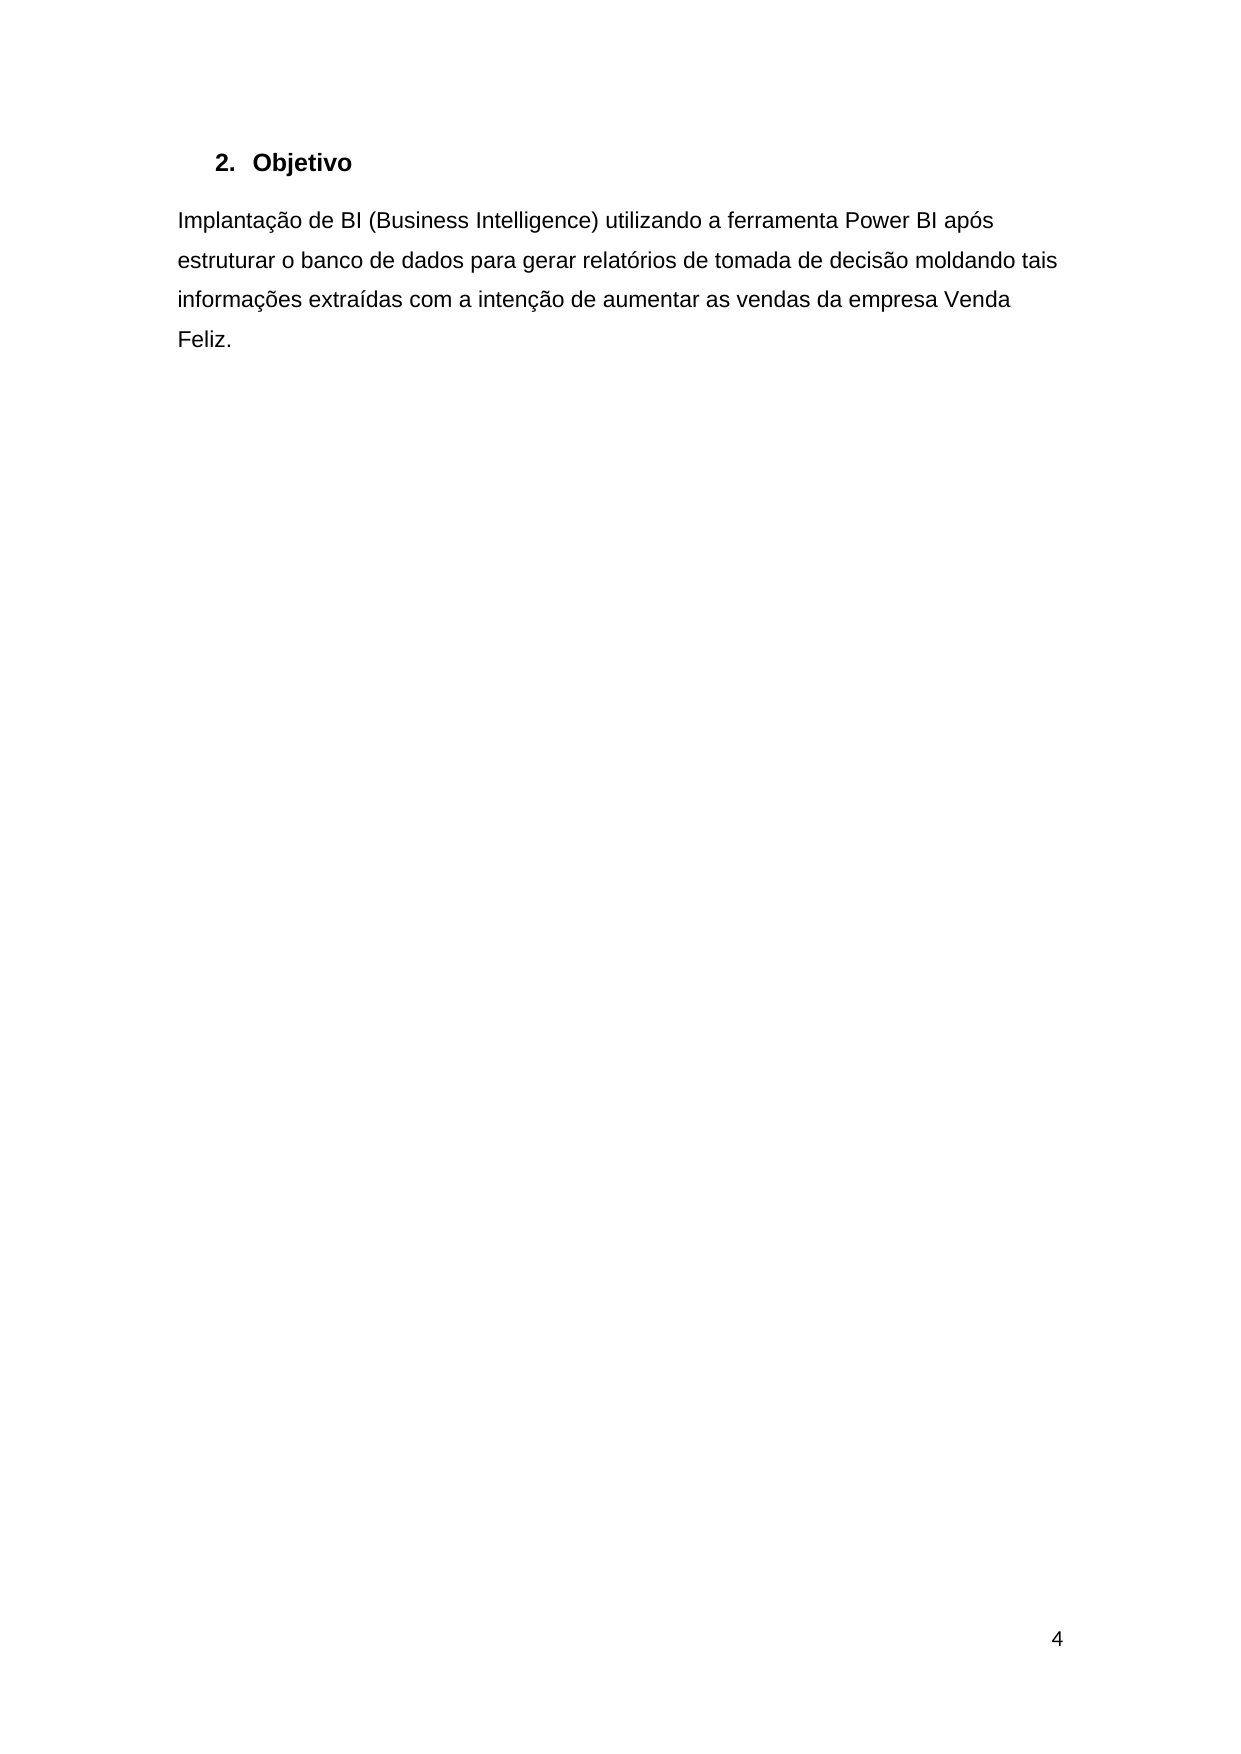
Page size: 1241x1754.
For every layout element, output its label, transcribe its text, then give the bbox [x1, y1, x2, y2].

list Objetivo [215, 148, 1063, 176]
text Implantação de BI (Business Intelligence) utilizando a ferramenta Power BI após estruturar o banco de dados para gerar relatórios de tomada de decisão moldando tais informações extraídas com a intenção de aumentar as vendas da empresa Venda Feliz. [177, 207, 1063, 352]
